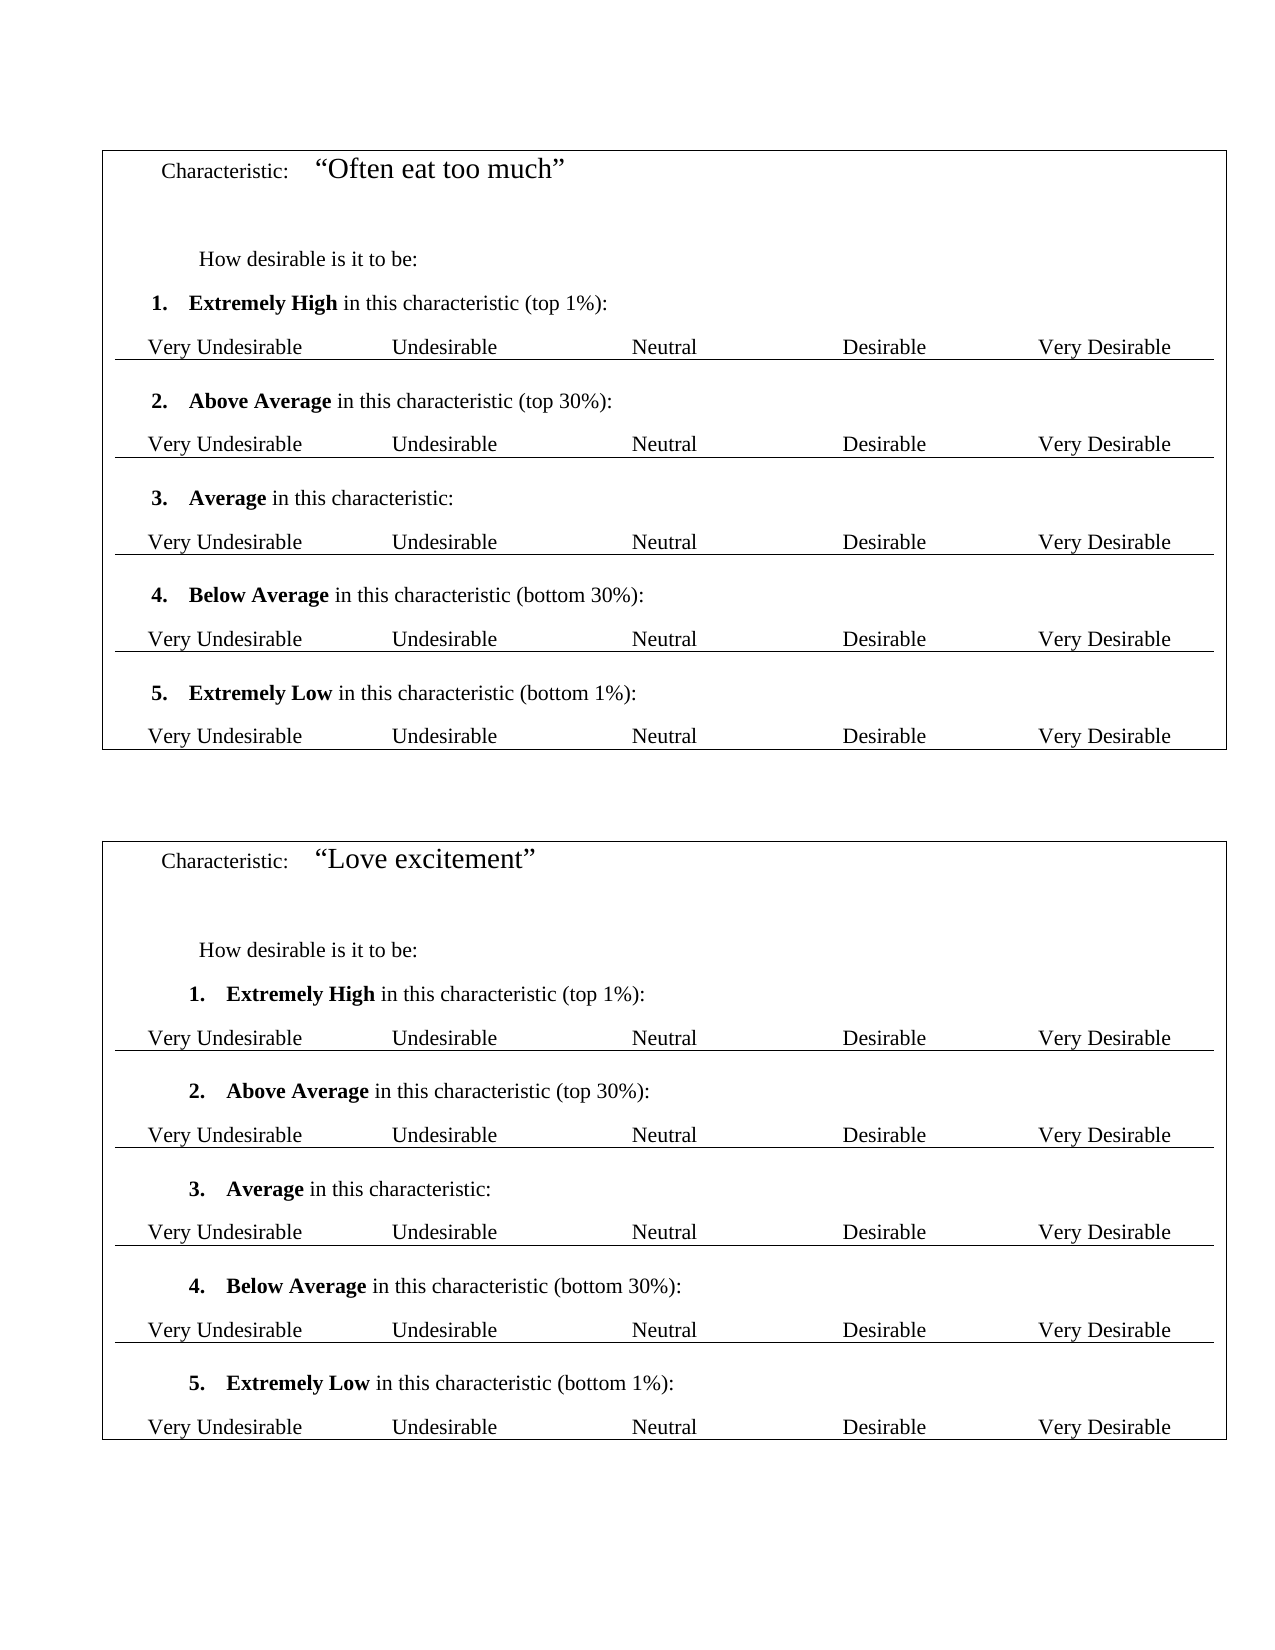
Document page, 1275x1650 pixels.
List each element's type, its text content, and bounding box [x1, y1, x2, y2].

table_header Characteristic: “Love excitement” How desirable is it to be: Extremely High in this characteristic (top 1%): Above Average in this characteristic (top 30%): Average in this characteristic: Below Average in this characteristic (bottom 30%): Extremely Low in this characteristic (bottom 1%): [103, 842, 1226, 1439]
table_header Characteristic: “Often eat too much” How desirable is it to be: Extremely High in this characteristic (top 1%): Above Average in this characteristic (top 30%): Average in this characteristic: Below Average in this characteristic (bottom 30%): Extremely Low in this characteristic (bottom 1%): [103, 151, 1226, 749]
